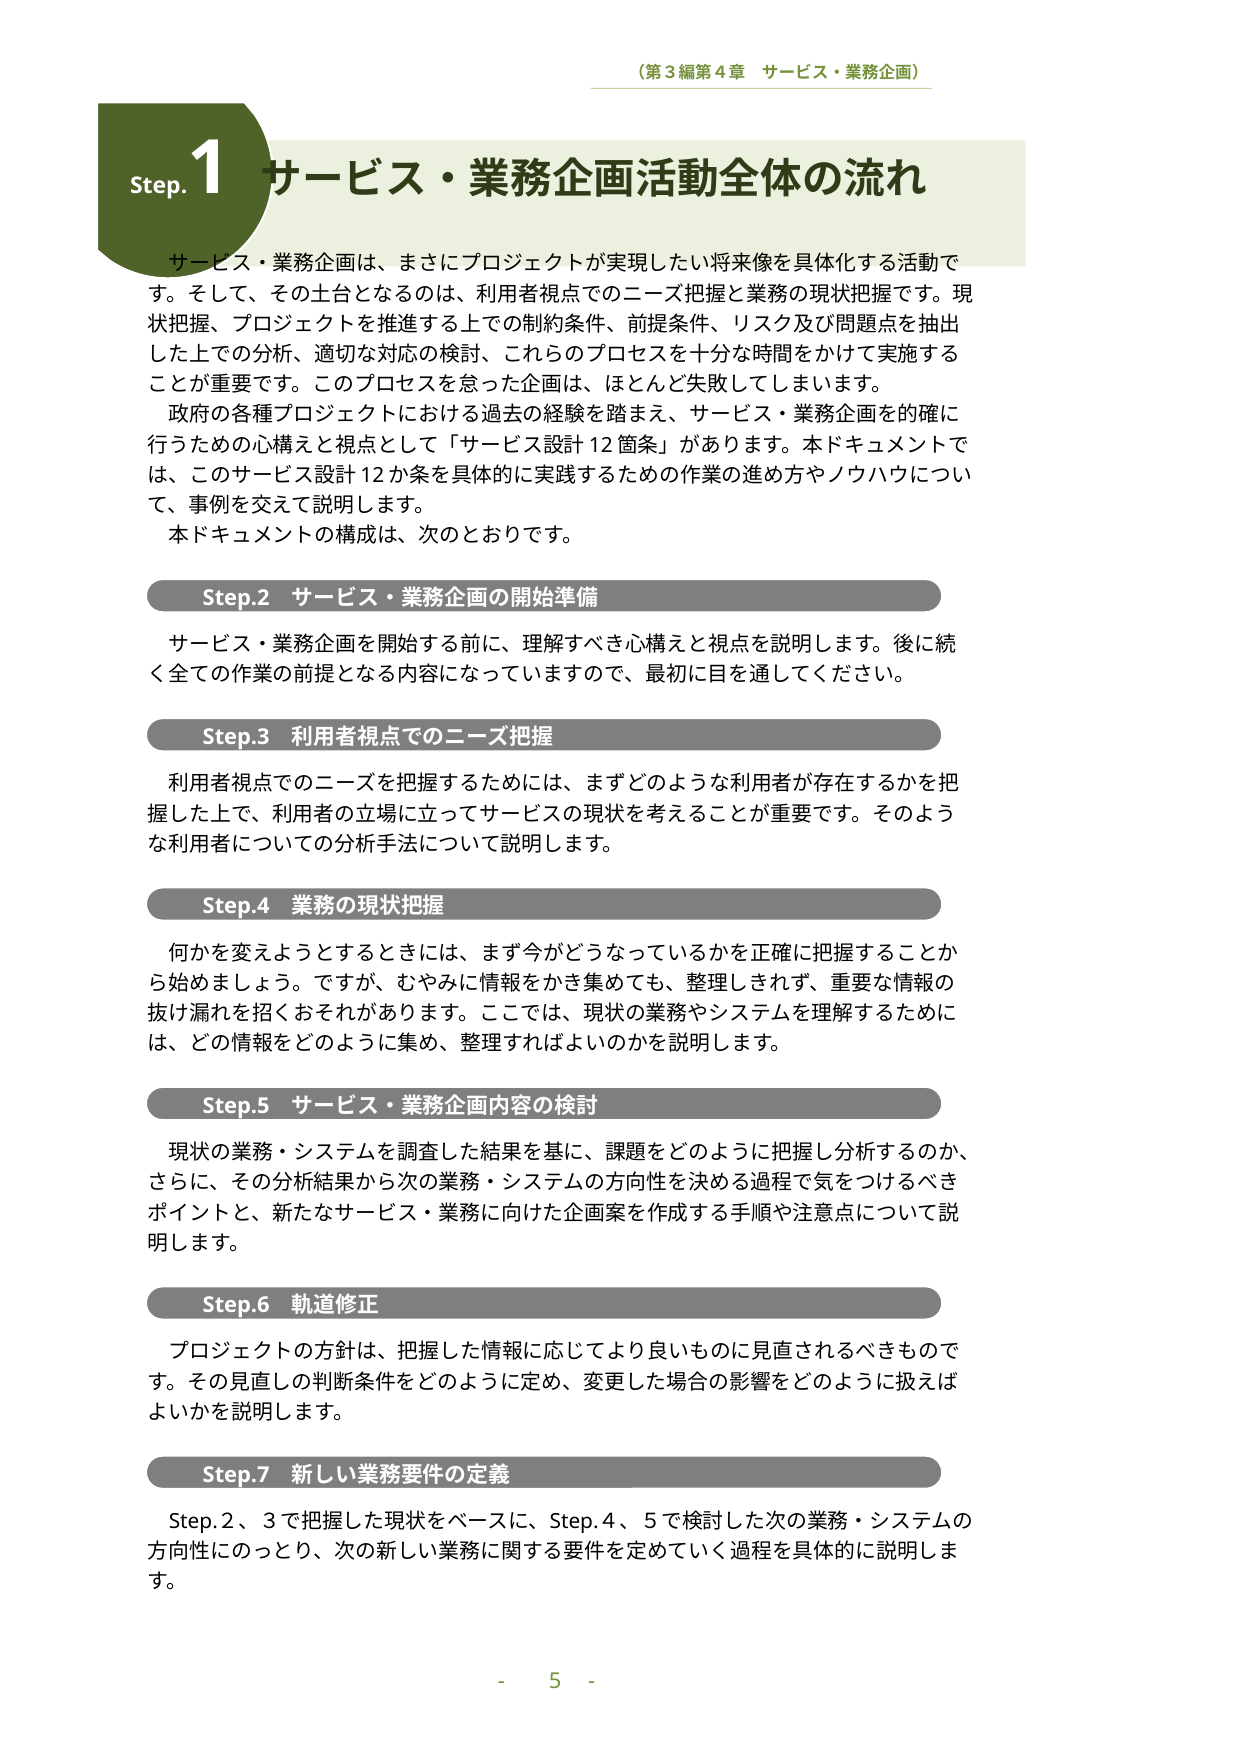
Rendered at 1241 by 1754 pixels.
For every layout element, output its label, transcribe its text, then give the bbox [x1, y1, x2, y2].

text Step.3 利用者視点でのニーズ把握 [202, 719, 976, 751]
text サービス・業務企画を開始する前に、理解すべき心構えと視点を説明します。後に続く全ての作業の前提となる内容になっていますので、最初に目を通してください。 [148, 627, 976, 688]
text Step.6 軌道修正 [202, 1287, 976, 1319]
text 政府の各種プロジェクトにおける過去の経験を踏まえ、サービス・業務企画を的確に行うための心構えと視点として「サービス設計12箇条」があります。本ドキュメントでは、このサービス設計12か条を具体的に実践するための作業の進め方やノウハウについて、事例を交えて説明します。 [148, 398, 976, 519]
text Step.２、３で把握した現状をベースに、Step.４、５で検討した次の業務・システムの方向性にのっとり、次の新しい業務に関する要件を定めていく過程を具体的に説明します。 [148, 1504, 976, 1595]
subtitle Step.1 サービス・業務企画活動全体の流れ [130, 113, 1011, 215]
text 現状の業務・システムを調査した結果を基に、課題をどのように把握し分析するのか、さらに、その分析結果から次の業務・システムの方向性を決める過程で気をつけるべきポイントと、新たなサービス・業務に向けた企画案を作成する手順や注意点について説明します。 [148, 1135, 976, 1256]
text Step.4 業務の現状把握 [202, 888, 976, 920]
text 何かを変えようとするときには、まず今がどうなっているかを正確に把握することから始めましょう。ですが、むやみに情報をかき集めても、整理しきれず、重要な情報の抜け漏れを招くおそれがあります。ここでは、現状の業務やシステムを理解するためには、どの情報をどのように集め、整理すればよいのかを説明します。 [148, 936, 976, 1057]
text プロジェクトの方針は、把握した情報に応じてより良いものに見直されるべきものです。その見直しの判断条件をどのように定め、変更した場合の影響をどのように扱えばよいかを説明します。 [148, 1335, 976, 1425]
text 利用者視点でのニーズを把握するためには、まずどのような利用者が存在するかを把握した上で、利用者の立場に立ってサービスの現状を考えることが重要です。そのような利用者についての分析手法について説明します。 [148, 767, 976, 857]
text サービス・業務企画は、まさにプロジェクトが実現したい将来像を具体化する活動です。そして、その土台となるのは、利用者視点でのニーズ把握と業務の現状把握です。現状把握、プロジェクトを推進する上での制約条件、前提条件、リスク及び問題点を抽出した上での分析、適切な対応の検討、これらのプロセスを十分な時間をかけて実施することが重要です。このプロセスを怠った企画は、ほとんど失敗してしまいます。 [148, 247, 976, 398]
text Step.2 サービス・業務企画の開始準備 [202, 580, 976, 612]
text Step.5 サービス・業務企画内容の検討 [202, 1088, 976, 1120]
text Step.7 新しい業務要件の定義 [202, 1457, 976, 1488]
text 本ドキュメントの構成は、次のとおりです。 [148, 519, 976, 549]
